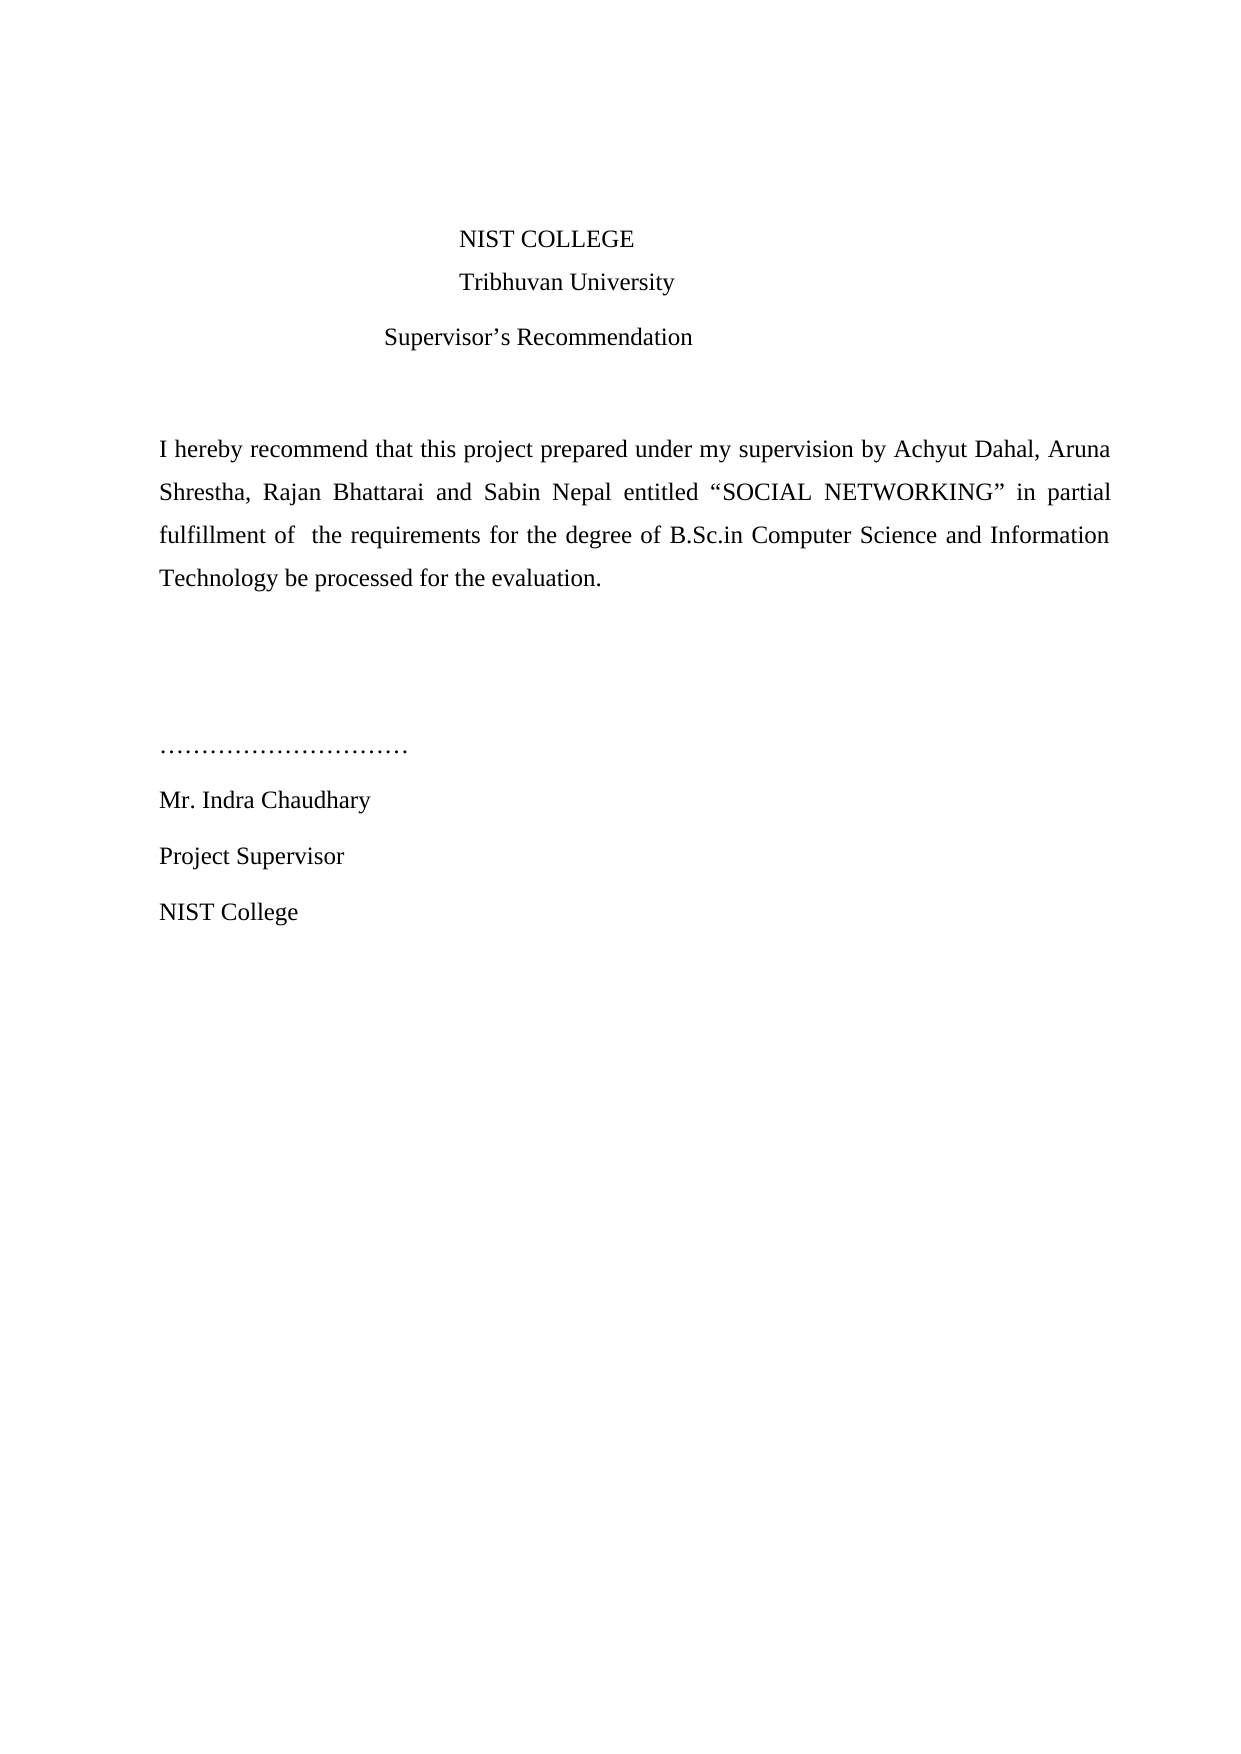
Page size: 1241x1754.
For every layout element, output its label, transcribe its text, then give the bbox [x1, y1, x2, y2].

text I hereby recommend that this project prepared under my supervision by Achyut Dahal, Aruna Shrestha, Rajan Bhattarai and Sabin Nepal entitled “Social Networking” in partial fulfillment of the requirements for the degree of B.Sc.in Computer Science and Information Technology be processed for the evaluation. [159, 434, 1111, 592]
text Supervisor’s Recommendation [384, 322, 1111, 351]
text Mr. Indra Chaudhary [159, 786, 1111, 814]
text ………………………… [159, 730, 1111, 759]
text Tribhuvan University [384, 267, 1111, 296]
text NIST College [159, 897, 1111, 926]
text NIST COLLEGE [159, 224, 1111, 252]
text Project Supervisor [159, 841, 1111, 870]
